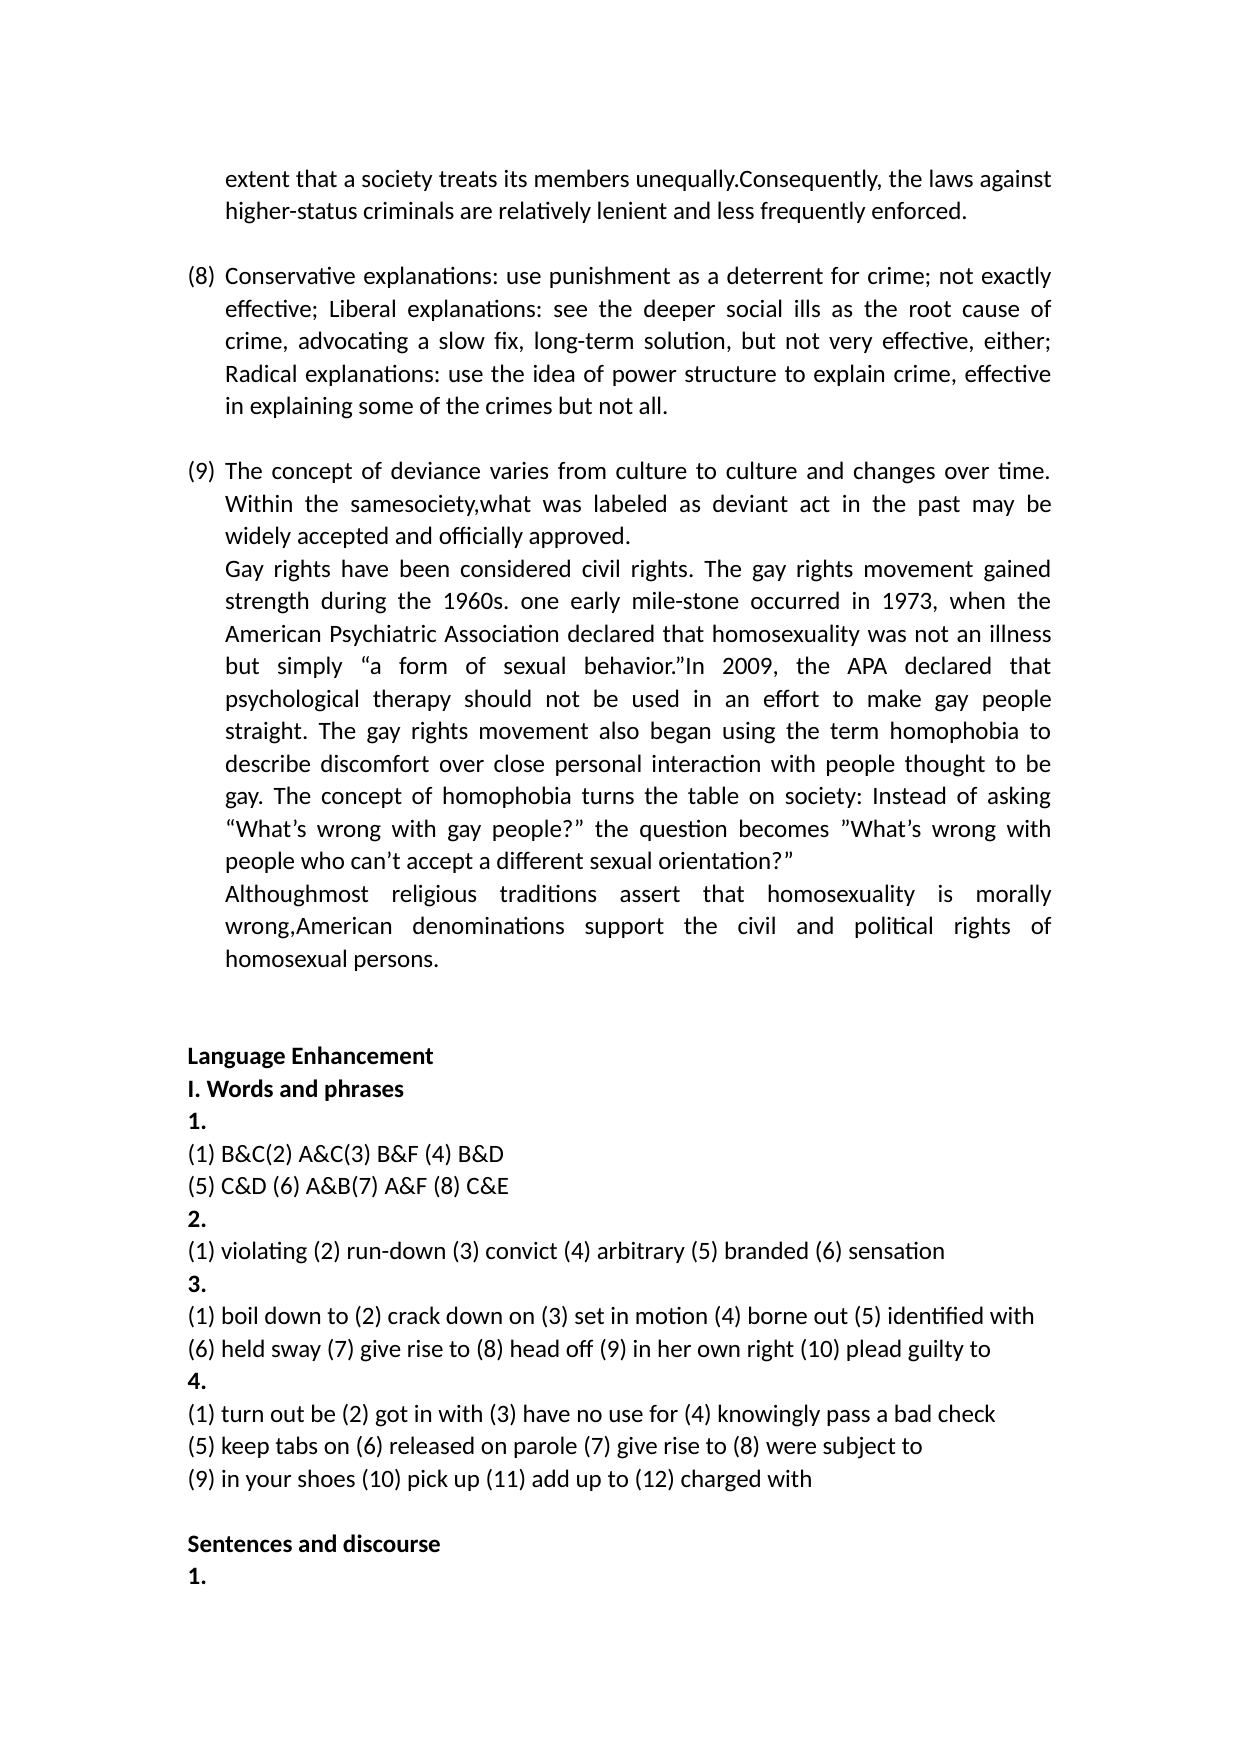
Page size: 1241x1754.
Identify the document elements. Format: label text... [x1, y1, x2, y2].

list The concept of deviance varies from culture to culture and changes over time. Within the samesociety,what was labeled as deviant act in the past may be widely accepted and officially approved. [187, 454, 1053, 552]
text (1) turn out be (2) got in with (3) have no use for (4) knowingly pass a bad check [187, 1397, 1053, 1429]
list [225, 162, 1053, 227]
text (6) held sway (7) give rise to (8) head off (9) in her own right (10) plead guilty to [187, 1332, 1053, 1364]
text Language Enhancement [187, 1039, 1053, 1072]
text (1) violating (2) run-down (3) convict (4) arbitrary (5) branded (6) sensation [187, 1234, 1053, 1267]
text I. Words and phrases [187, 1072, 1053, 1104]
text Sentences and discourse [187, 1527, 1053, 1559]
text Gay rights have been considered civil rights. The gay rights movement gained strength during the 1960s. one early mile-stone occurred in 1973, when the American Psychiatric Association declared that homosexuality was not an illness but simply “a form of sexual behavior.”In 2009, the APA declared that psychological therapy should not be used in an effort to make gay people straight. The gay rights movement also began using the term homophobia to describe discomfort over close personal interaction with people thought to be gay. The concept of homophobia turns the table on society: Instead of asking “What’s wrong with gay people?” the question becomes ”What’s wrong with people who can’t accept a different sexual orientation?” [225, 552, 1053, 877]
text 3. [187, 1267, 1053, 1299]
text 4. [187, 1364, 1053, 1397]
text (1) B&C(2) A&C(3) B&F (4) B&D [187, 1137, 1053, 1169]
text (5) C&D (6) A&B(7) A&F (8) C&E [187, 1169, 1053, 1202]
text 1. [187, 1559, 1053, 1592]
text 1. [187, 1104, 1053, 1137]
list Althoughmost religious traditions assert that homosexuality is morally wrong,American denominations support the civil and political rights of homosexual persons. [225, 877, 1053, 974]
text (9) in your shoes (10) pick up (11) add up to (12) charged with [187, 1462, 1053, 1494]
text (1) boil down to (2) crack down on (3) set in motion (4) borne out (5) identified with [187, 1299, 1053, 1332]
list Conservative explanations: use punishment as a deterrent for crime; not exactly effective; Liberal explanations: see the deeper social ills as the root cause of crime, advocating a slow fix, long-term solution, but not very effective, either; Radical explanations: use the idea of power structure to explain crime, effective in explaining some of the crimes but not all. [187, 259, 1053, 422]
text 2. [187, 1202, 1053, 1234]
text (5) keep tabs on (6) released on parole (7) give rise to (8) were subject to [187, 1429, 1053, 1462]
